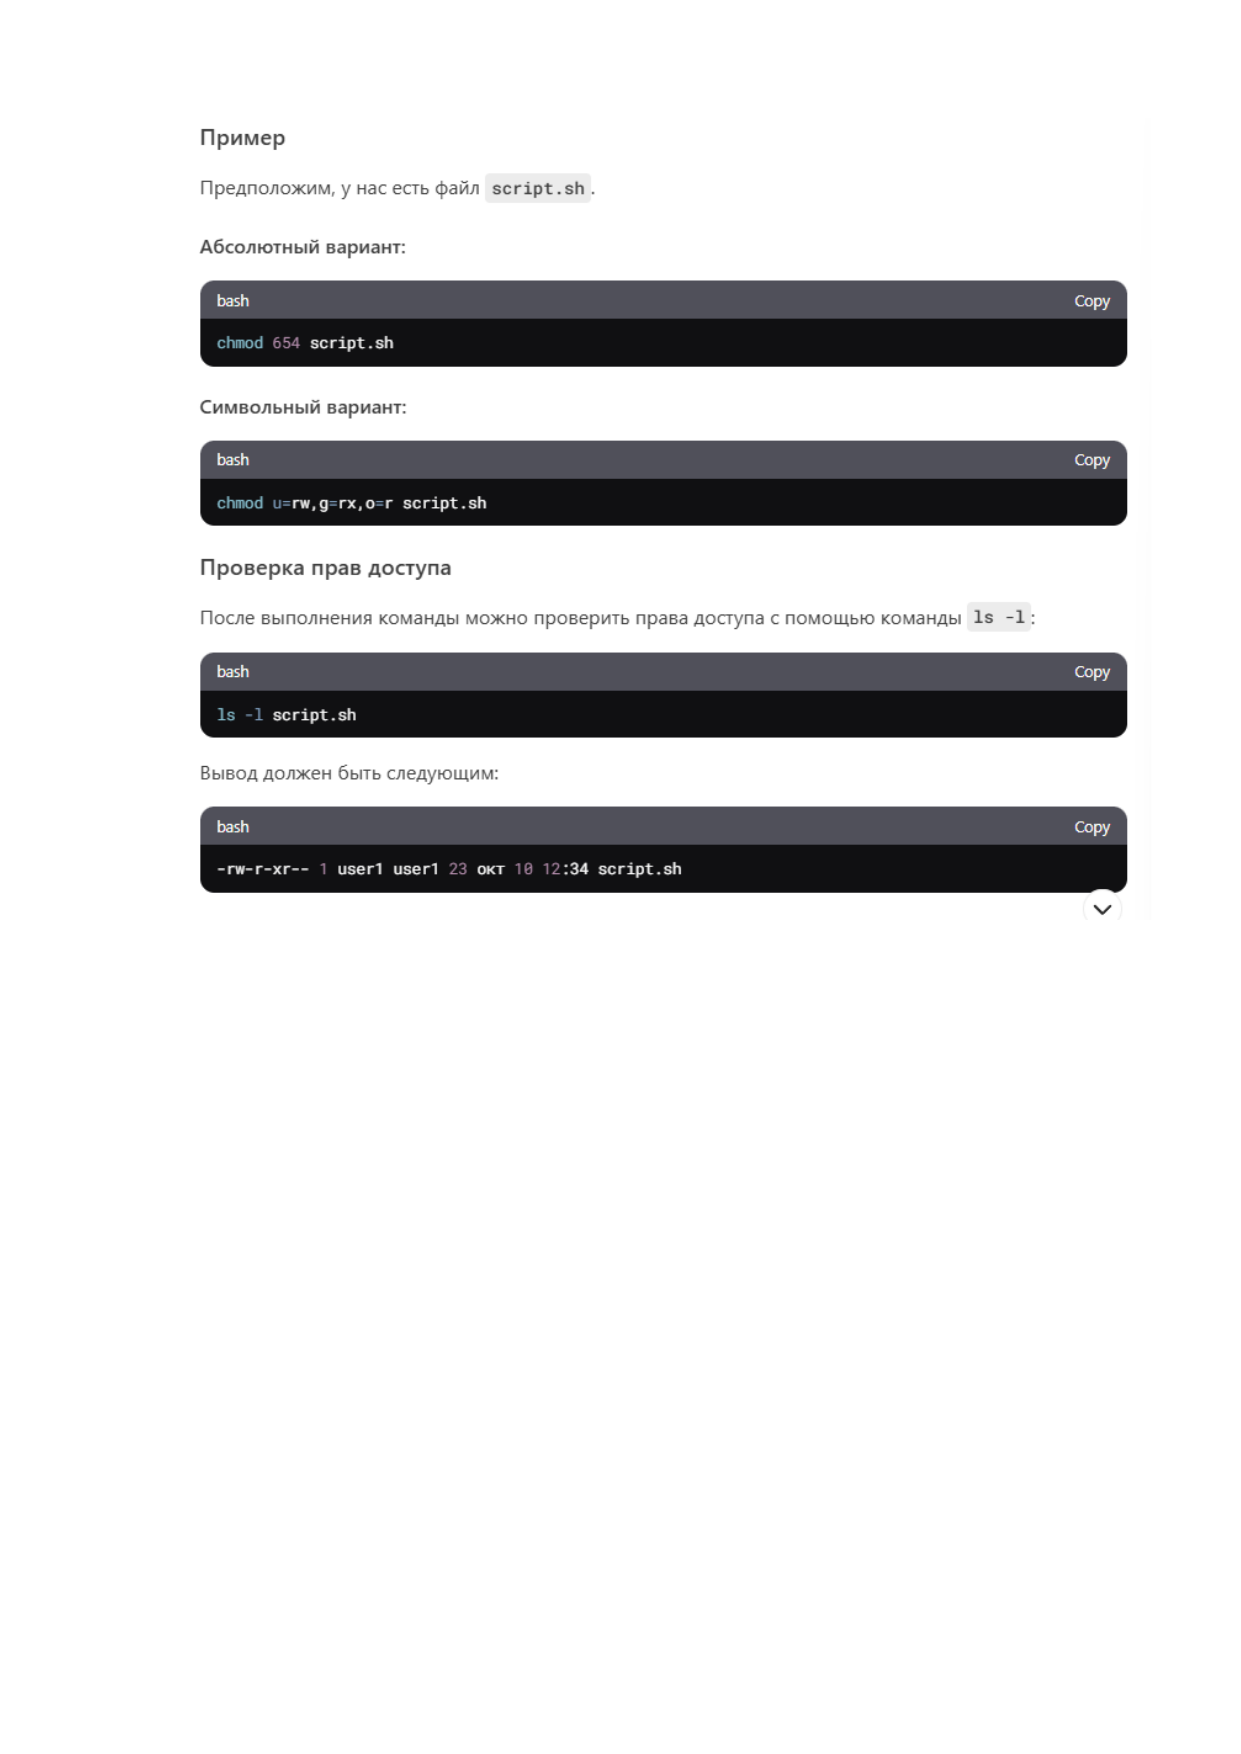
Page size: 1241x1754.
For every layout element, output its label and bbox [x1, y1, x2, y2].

picture [177, 118, 1152, 920]
